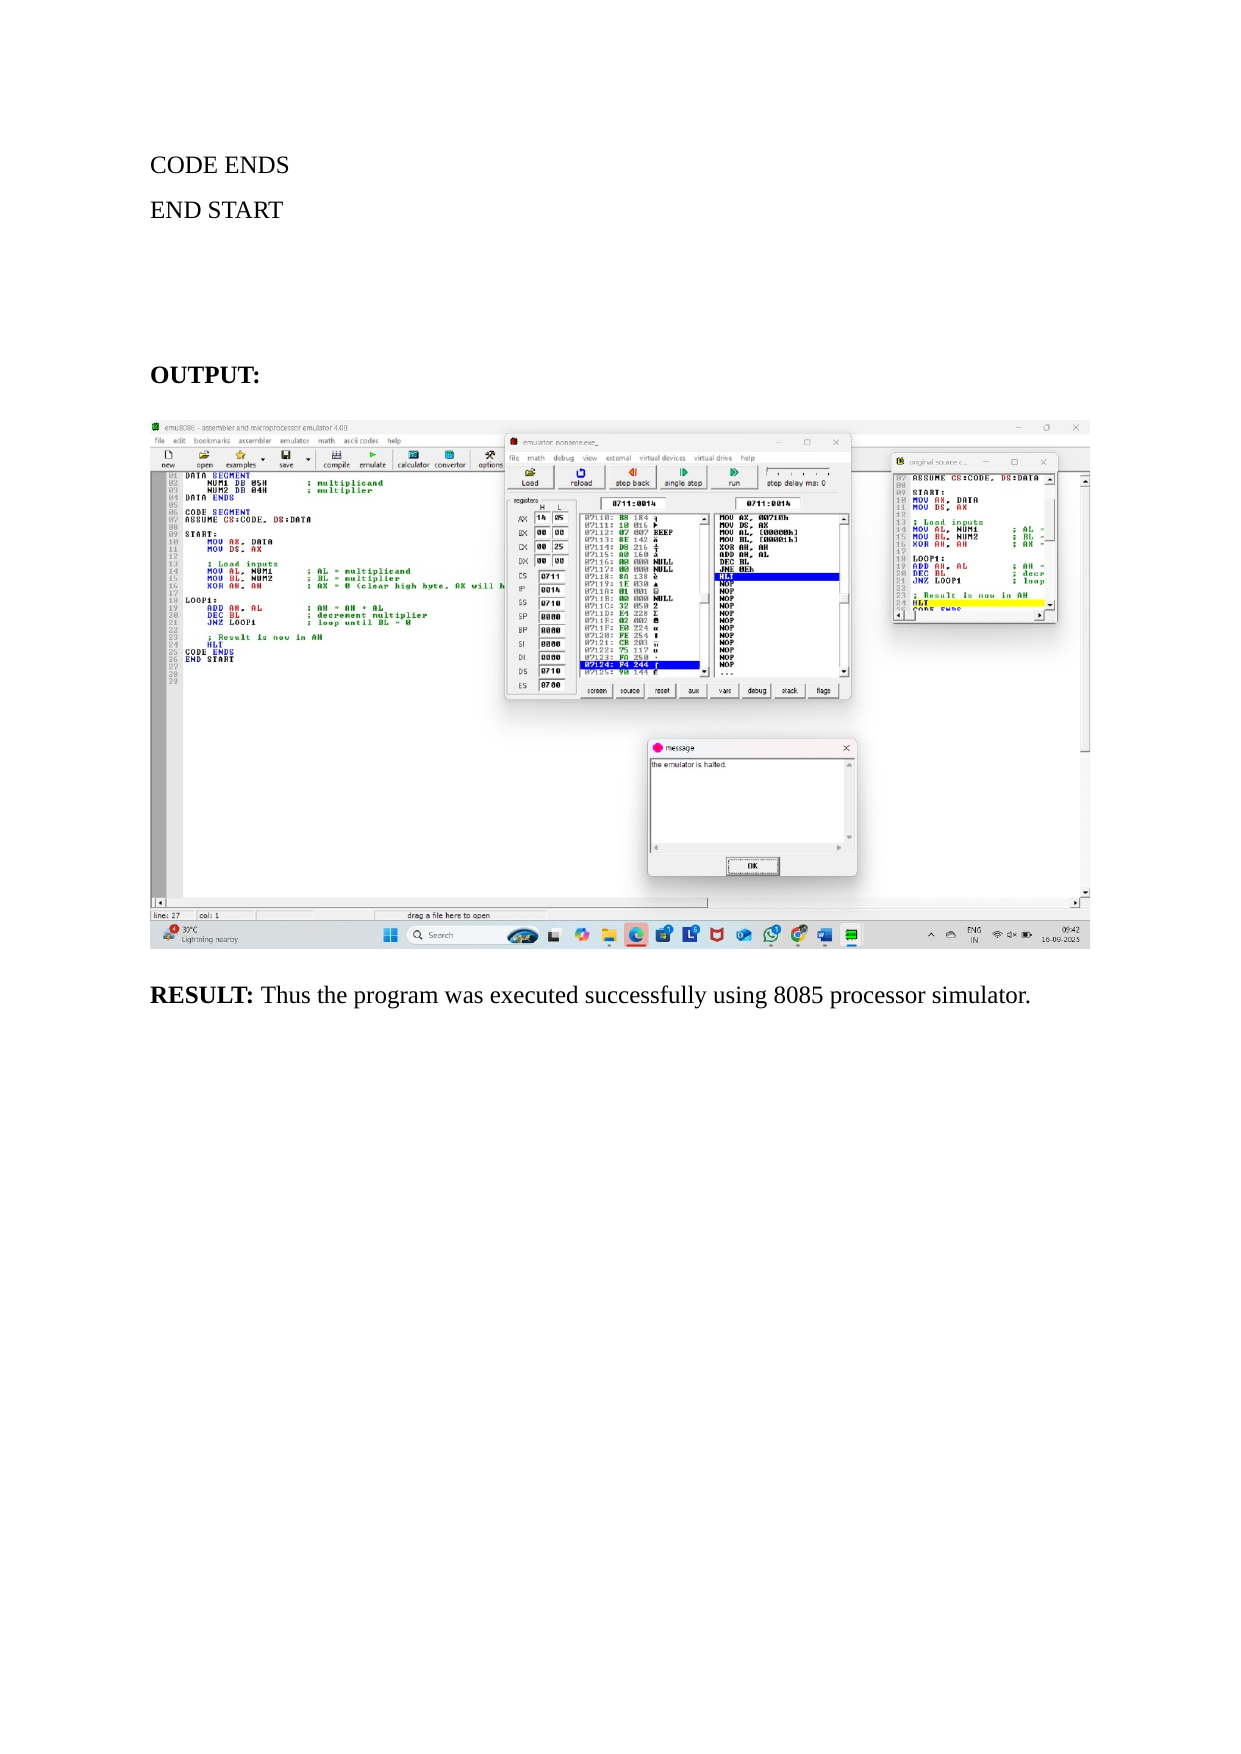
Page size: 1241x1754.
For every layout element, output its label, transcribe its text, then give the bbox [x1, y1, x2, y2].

text END START [150, 195, 1090, 224]
text OUTPUT: [150, 360, 1090, 389]
text RESULT: Thus the program was executed successfully using 8085 processor simulator. [150, 980, 1090, 1008]
text CODE ENDS [150, 150, 1090, 179]
picture [150, 420, 1091, 949]
